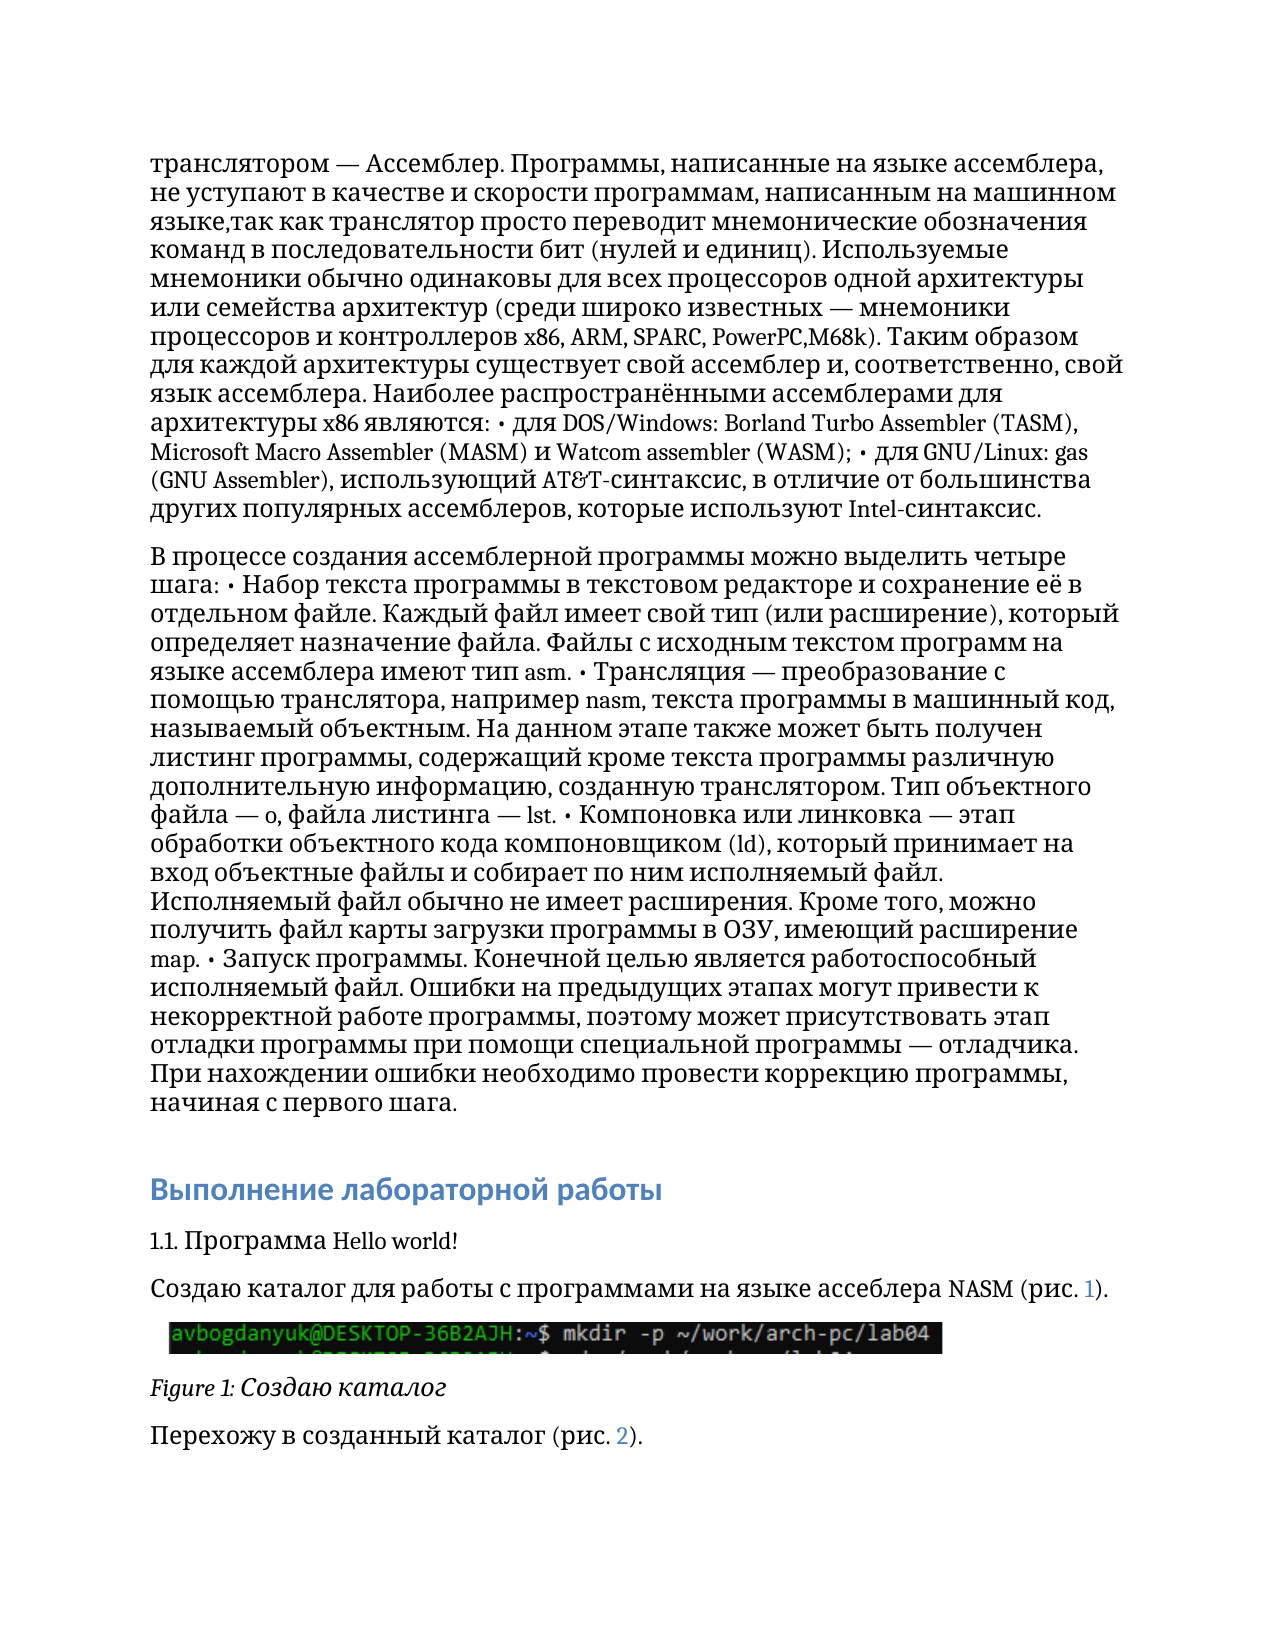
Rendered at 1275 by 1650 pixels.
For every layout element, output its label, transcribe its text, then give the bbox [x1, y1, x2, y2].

subtitle Выполнение лабораторной работы [150, 1167, 1125, 1208]
text Создаю каталог для работы с программами на языке ассеблера NASM (рис. 1). [150, 1274, 1125, 1303]
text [150, 150, 1125, 524]
text Перехожу в созданный каталог (рис. 2). [150, 1422, 1125, 1451]
picture [168, 1322, 943, 1354]
text Figure 1: Создаю каталог [150, 1374, 1125, 1403]
text В процессе создания ассемблерной программы можно выделить четыре шага: • Набор текста программы в текстовом редакторе и сохранение её в отдельном файле. Каждый файл имеет свой тип (или расширение), который определяет назначение файла. Файлы с исходным текстом программ на языке ассемблера имеют тип asm. • Трансляция — преобразование с помощью транслятора, например nasm, текста программы в машинный код, называемый объектным. На данном этапе также может быть получен листинг программы, содержащий кроме текста программы различную дополнительную информацию, созданную транслятором. Тип объектного файла — o, файла листинга — lst. • Компоновка или линковка — этап обработки объектного кода компоновщиком (ld), который принимает на вход объектные файлы и собирает по ним исполняемый файл. Исполняемый файл обычно не имеет расширения. Кроме того, можно получить файл карты загрузки программы в ОЗУ, имеющий расширение map. • Запуск программы. Конечной целью является работоспособный исполняемый файл. Ошибки на предыдущих этапах могут привести к некорректной работе программы, поэтому может присутствовать этап отладки программы при помощи специальной программы — отладчика. При нахождении ошибки необходимо провести коррекцию программы, начиная с первого шага. [150, 542, 1125, 1117]
text 1.1. Программа Hello world! [150, 1227, 1125, 1256]
